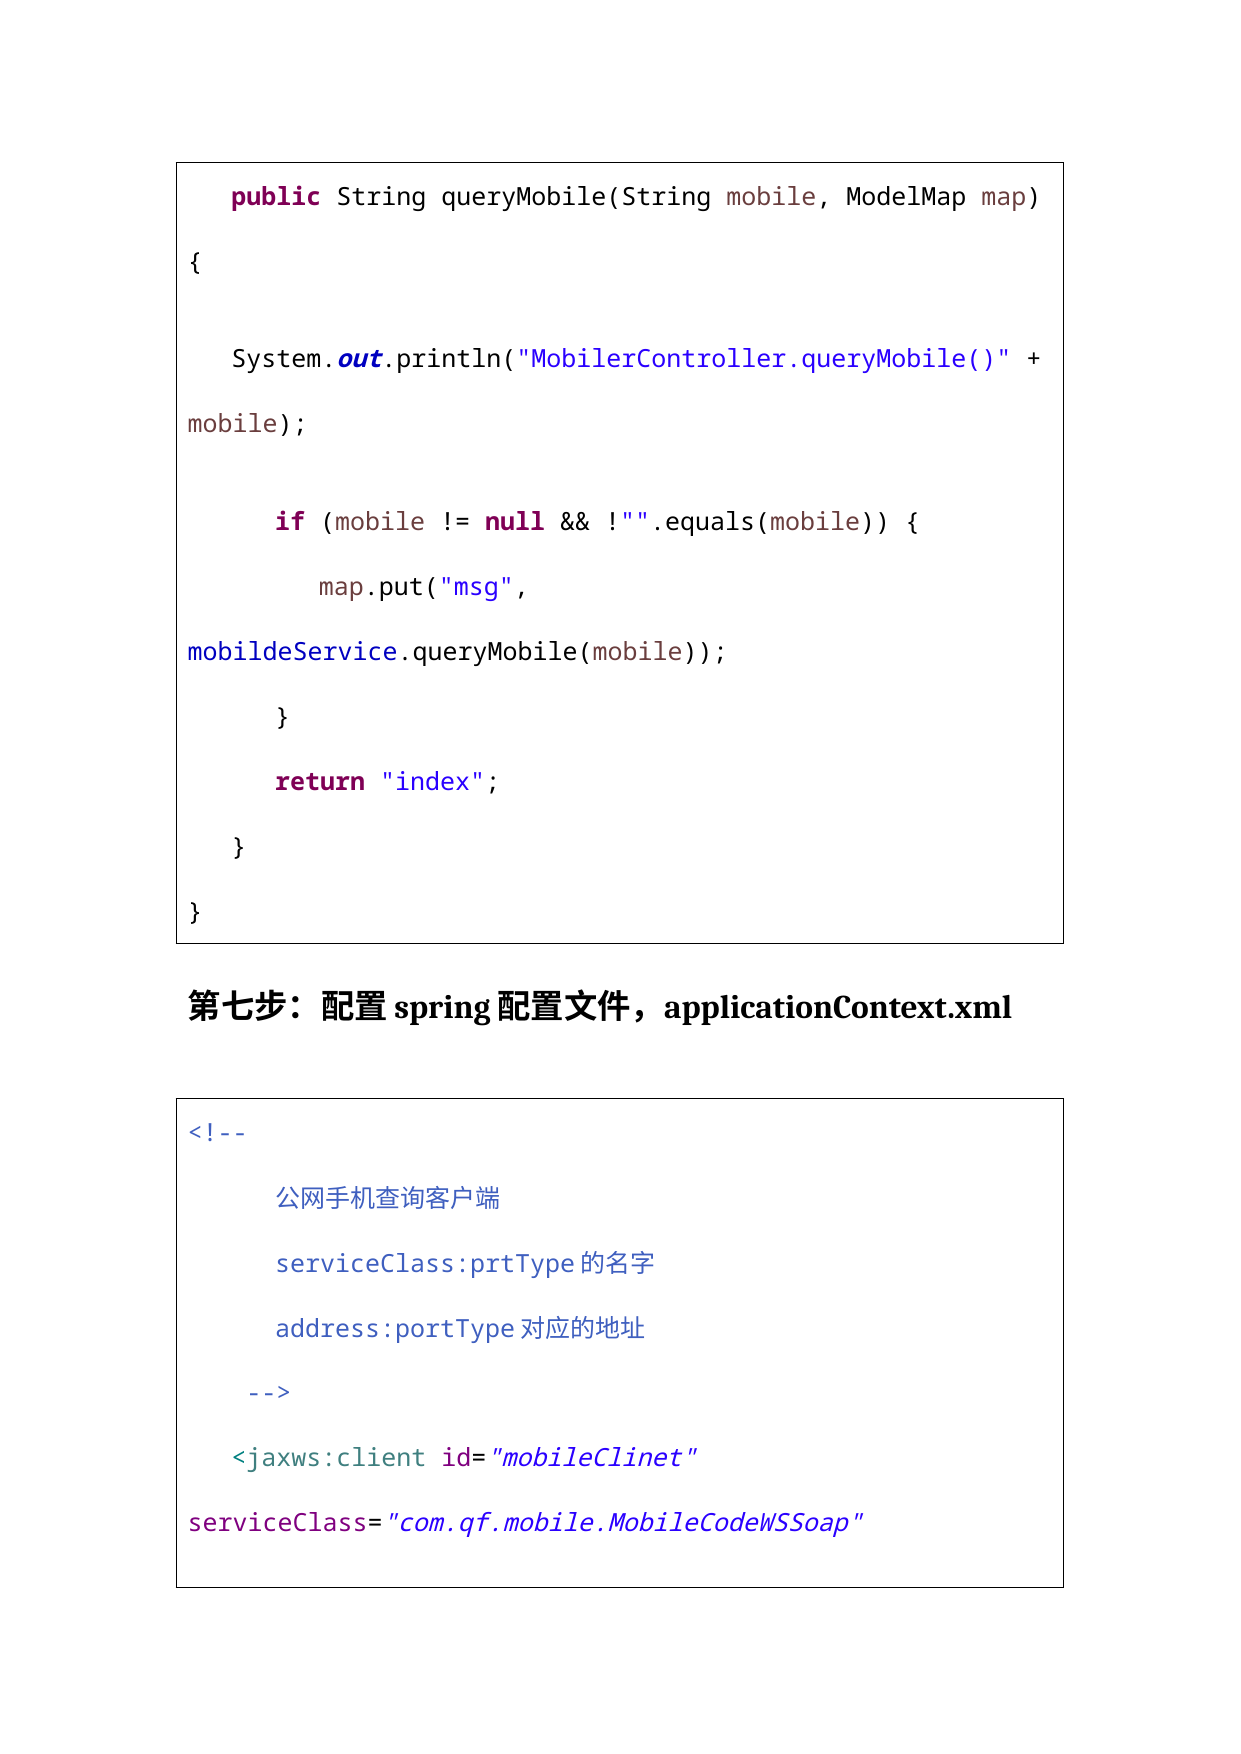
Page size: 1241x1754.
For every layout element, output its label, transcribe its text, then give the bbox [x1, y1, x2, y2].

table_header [177, 163, 1063, 943]
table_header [177, 1099, 1063, 1587]
subtitle 第七步：配置spring配置文件，applicationContext.xml [187, 971, 1053, 1036]
